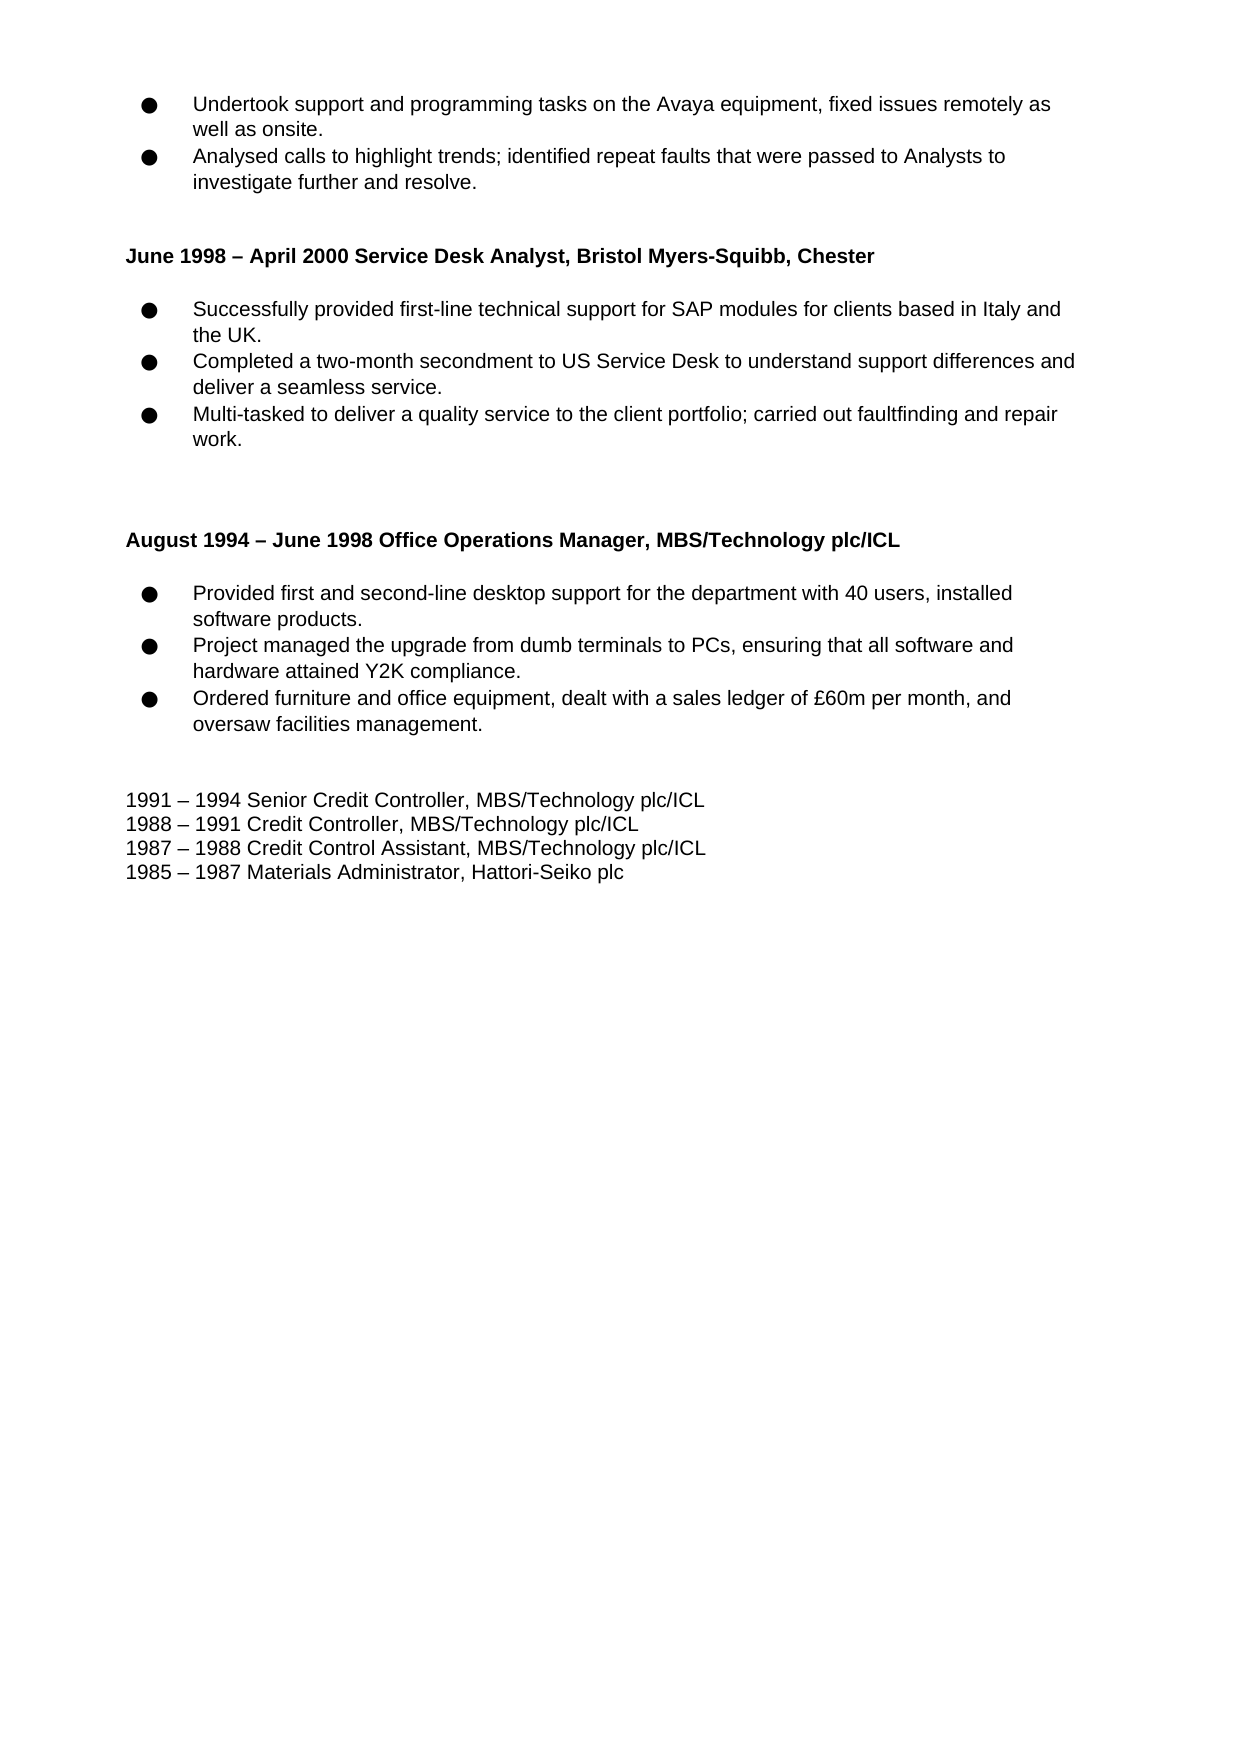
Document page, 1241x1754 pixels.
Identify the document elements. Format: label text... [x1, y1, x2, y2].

list Project managed the upgrade from dumb terminals to PCs, ensuring that all software and hardware attained Y2K compliance. [140, 631, 1092, 683]
list Completed a two-month secondment to US Service Desk to understand support differences and deliver a seamless service. [140, 346, 1092, 399]
list Successfully provided first-line technical support for SAP modules for clients based in Italy and the UK. [140, 294, 1092, 346]
text June 1998 – April 2000 Service Desk Analyst, Bristol Myers-Squibb, Chester [125, 244, 1116, 268]
text August 1994 – June 1998 Office Operations Manager, MBS/Technology plc/ICL [125, 528, 1116, 552]
text 1987 – 1988 Credit Control Assistant, MBS/Technology plc/ICL [125, 836, 1116, 860]
text 1988 – 1991 Credit Controller, MBS/Technology plc/ICL [125, 812, 1116, 836]
list Provided first and second-line desktop support for the department with 40 users, installed software products. [140, 578, 1092, 631]
list Ordered furniture and office equipment, dealt with a sales ledger of £60m per month, and oversaw facilities management. [140, 683, 1092, 735]
list Undertook support and programming tasks on the Avaya equipment, fixed issues remotely as well as onsite. [140, 89, 1092, 141]
text 1985 – 1987 Materials Administrator, Hattori-Seiko plc [125, 860, 1116, 884]
list Multi-tasked to deliver a quality service to the client portfolio; carried out faultfinding and repair work. [140, 399, 1092, 451]
list Analysed calls to highlight trends; identified repeat faults that were passed to Analysts to investigate further and resolve. [140, 141, 1092, 193]
text 1991 – 1994 Senior Credit Controller, MBS/Technology plc/ICL [125, 788, 1116, 812]
